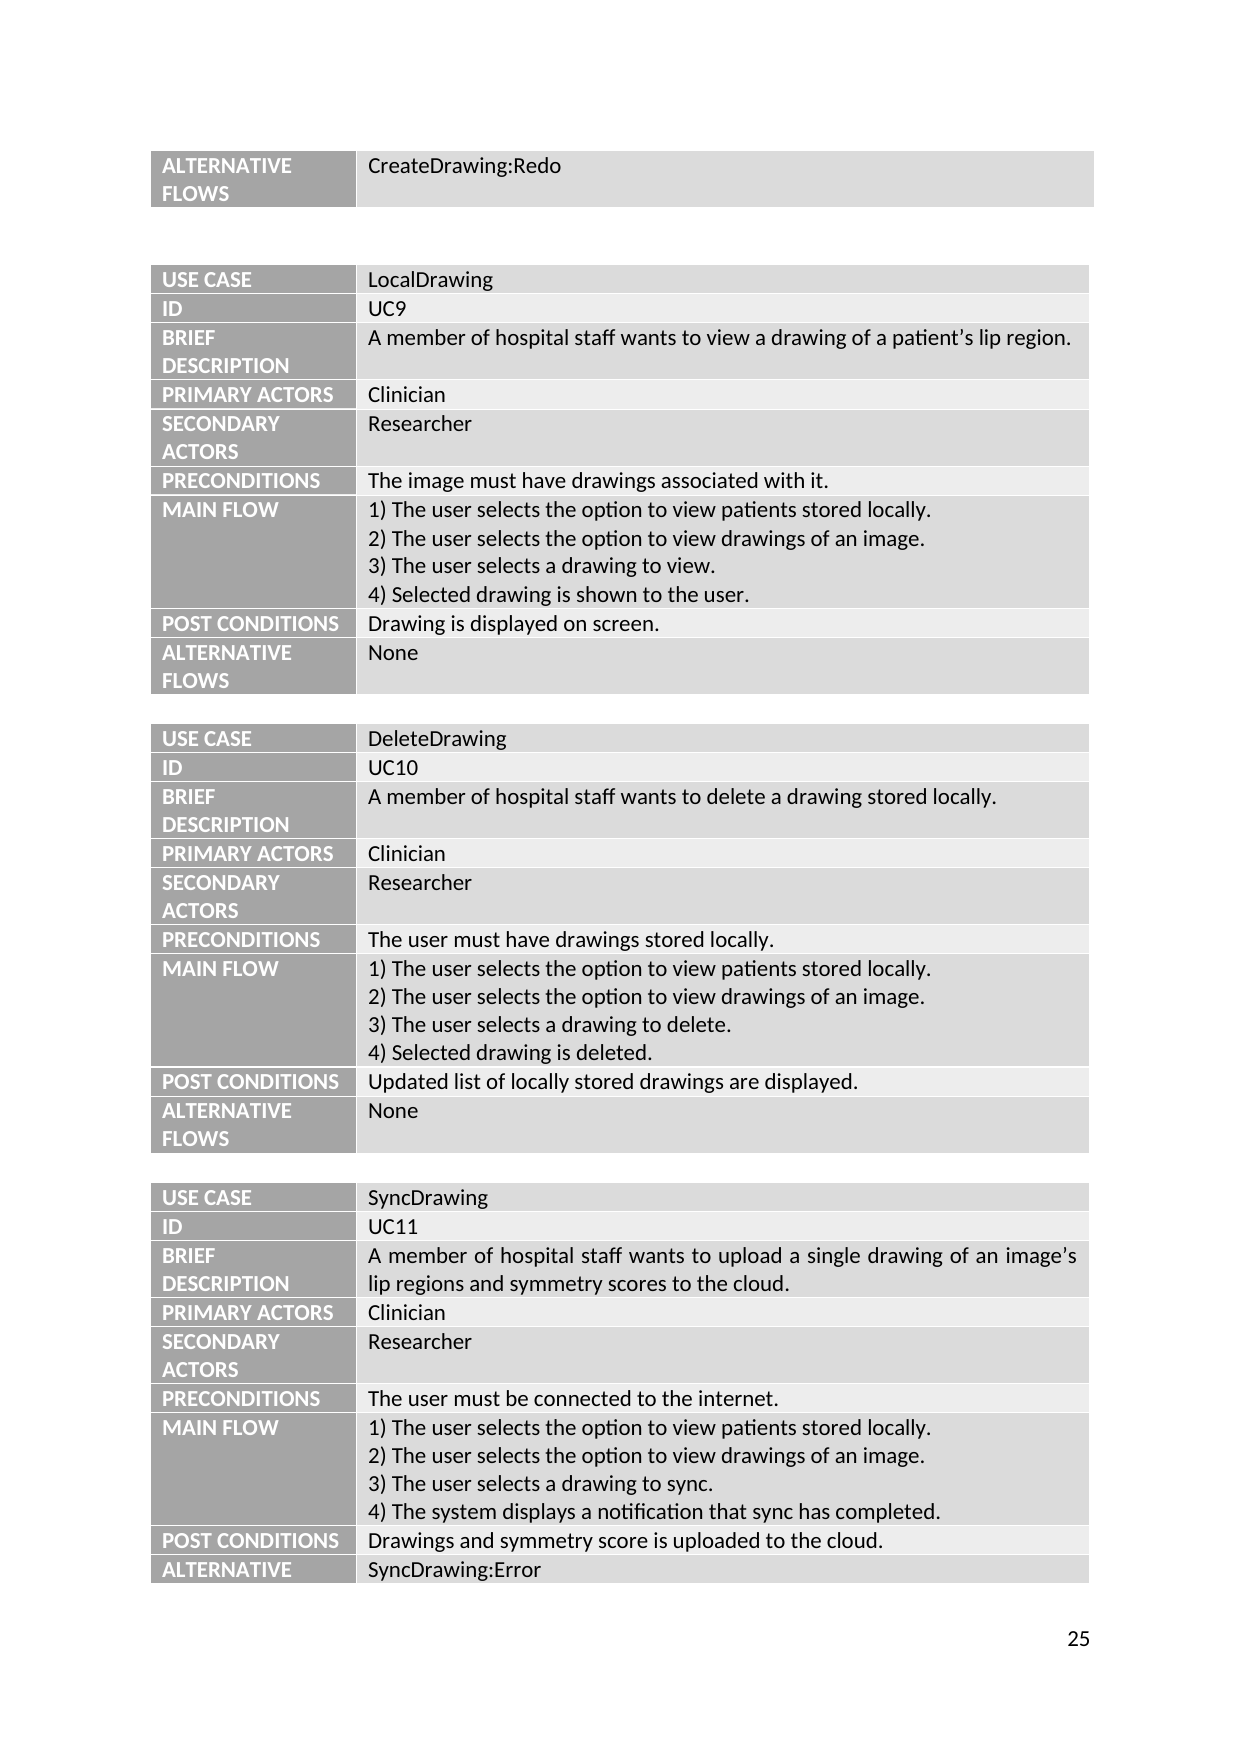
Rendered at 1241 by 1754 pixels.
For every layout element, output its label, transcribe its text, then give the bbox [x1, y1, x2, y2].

table_cell CreateDrawing:Redo [357, 151, 1094, 207]
table_cell Updated list of locally stored drawings are displayed. [357, 1068, 1089, 1096]
table_cell UC9 [357, 294, 1089, 322]
table_cell ID [151, 1212, 356, 1240]
table_cell PRECONDITIONS [151, 1384, 356, 1412]
table_cell SECONDARY ACTORS [151, 868, 356, 924]
table_cell The image must have drawings associated with it. [357, 467, 1089, 494]
table_cell ID [151, 294, 356, 322]
table_cell Researcher [357, 410, 1089, 466]
table_cell BRIEF DESCRIPTION [151, 782, 356, 838]
table_cell The user must have drawings stored locally. [357, 925, 1089, 953]
table_header SyncDrawing [357, 1183, 1089, 1211]
table_header DeleteDrawing [357, 724, 1089, 752]
table_cell POST CONDITIONS [151, 1068, 356, 1096]
table_header LocalDrawing [357, 265, 1089, 293]
table_cell ALTERNATIVE FLOWS [151, 638, 356, 694]
table_cell None [357, 638, 1089, 694]
table_cell Drawings and symmetry score is uploaded to the cloud. [357, 1526, 1089, 1554]
table_header USE CASE [151, 265, 356, 293]
table_cell The user must be connected to the internet. [357, 1384, 1089, 1412]
table_cell SyncDrawing:Error [357, 1555, 1089, 1583]
table_cell Researcher [357, 868, 1089, 924]
table_cell 1) The user selects the option to view patients stored locally. 2) The user selects the option to view drawings of an image. 3) The user selects a drawing to view. 4) Selected drawing is shown to the user. [357, 496, 1089, 608]
table_cell MAIN FLOW [151, 1413, 356, 1525]
table_cell Clinician [357, 380, 1089, 408]
table_cell UC11 [357, 1212, 1089, 1240]
table_cell A member of hospital staff wants to view a drawing of a patient’s lip region. [357, 323, 1089, 379]
table_cell PRECONDITIONS [151, 467, 356, 494]
table_cell MAIN FLOW [151, 496, 356, 608]
table_cell ID [151, 753, 356, 781]
table_cell 1) The user selects the option to view patients stored locally. 2) The user selects the option to view drawings of an image. 3) The user selects a drawing to sync. 4) The system displays a notification that sync has completed. [357, 1413, 1089, 1525]
table_cell A member of hospital staff wants to upload a single drawing of an image’s lip regions and symmetry scores to the cloud. [357, 1241, 1089, 1297]
table_cell PRIMARY ACTORS [151, 839, 356, 867]
table_cell SECONDARY ACTORS [151, 410, 356, 466]
table_cell PRIMARY ACTORS [151, 380, 356, 408]
table_cell ALTERNATIVE FLOWS [151, 1555, 356, 1583]
table_cell None [357, 1097, 1089, 1153]
table_cell BRIEF DESCRIPTION [151, 1241, 356, 1297]
table_cell Clinician [357, 1298, 1089, 1326]
table_cell BRIEF DESCRIPTION [151, 323, 356, 379]
table_cell MAIN FLOW [151, 954, 356, 1066]
table_cell POST CONDITIONS [151, 609, 356, 637]
table_cell Researcher [357, 1327, 1089, 1383]
table_cell PRECONDITIONS [151, 925, 356, 953]
table_cell UC10 [357, 753, 1089, 781]
table_cell SECONDARY ACTORS [151, 1327, 356, 1383]
table_cell Drawing is displayed on screen. [357, 609, 1089, 637]
table_cell POST CONDITIONS [151, 1526, 356, 1554]
table_cell 1) The user selects the option to view patients stored locally. 2) The user selects the option to view drawings of an image. 3) The user selects a drawing to delete. 4) Selected drawing is deleted. [357, 954, 1089, 1066]
table_cell ALTERNATIVE FLOWS [151, 1097, 356, 1153]
table_cell PRIMARY ACTORS [151, 1298, 356, 1326]
table_header USE CASE [151, 724, 356, 752]
table_header USE CASE [151, 1183, 356, 1211]
table_cell A member of hospital staff wants to delete a drawing stored locally. [357, 782, 1089, 838]
table_cell ALTERNATIVE FLOWS [151, 151, 356, 207]
table_cell Clinician [357, 839, 1089, 867]
